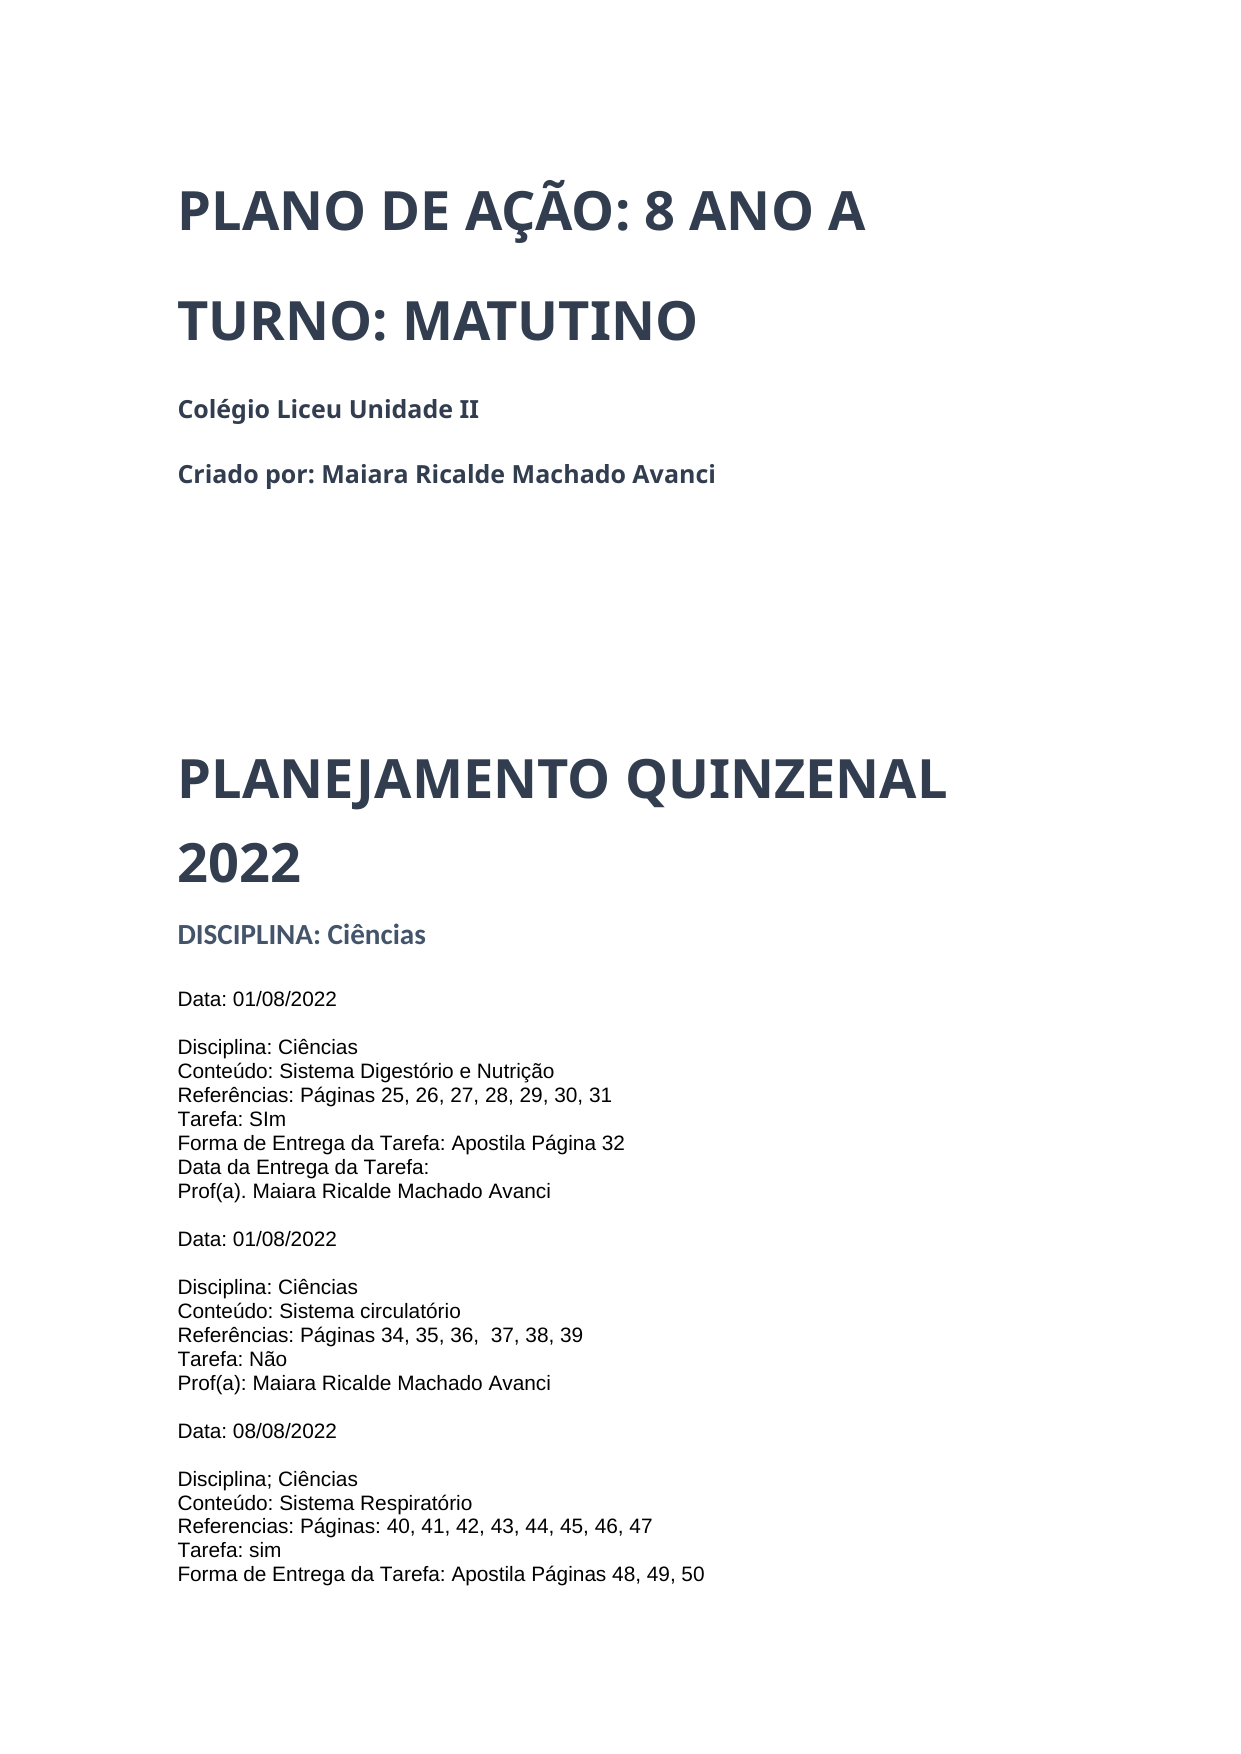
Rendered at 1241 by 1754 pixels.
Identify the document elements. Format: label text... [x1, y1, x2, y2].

text DISCIPLINA: Ciências [177, 916, 1063, 952]
subtitle Colégio Liceu Unidade II [177, 392, 1063, 426]
text Data: 08/08/2022 [177, 1418, 1063, 1442]
subtitle PLANO DE AÇÃO: 8 ANO A [177, 173, 1063, 246]
text Referencias: Páginas: 40, 41, 42, 43, 44, 45, 46, 47 [177, 1514, 1063, 1538]
text Tarefa: sim [177, 1538, 1063, 1562]
text Forma de Entrega da Tarefa: Apostila Páginas 48, 49, 50 [177, 1562, 1063, 1586]
text Conteúdo: Sistema Digestório e Nutrição Referências: Páginas 25, 26, 27, 28, 29, 30, 31 Tarefa: SIm Forma de Entrega da Tarefa: Apostila Página 32 [177, 1059, 1063, 1155]
text Conteúdo: Sistema Respiratório [177, 1490, 1063, 1514]
subtitle Criado por: Maiara Ricalde Machado Avanci [177, 456, 1063, 490]
text Disciplina: Ciências [177, 1275, 1063, 1299]
subtitle PLANEJAMENTO QUINZENAL 2022 [177, 740, 1063, 899]
text Conteúdo: Sistema circulatório [177, 1299, 1063, 1323]
text Data: 01/08/2022 Disciplina: Ciências [177, 987, 1063, 1059]
text Data: 01/08/2022 [177, 1227, 1063, 1251]
text Prof(a). Maiara Ricalde Machado Avanci [177, 1179, 1063, 1203]
text Data da Entrega da Tarefa: [177, 1155, 1063, 1179]
text Prof(a): Maiara Ricalde Machado Avanci [177, 1371, 1063, 1394]
subtitle TURNO: MATUTINO [177, 282, 1063, 356]
text Tarefa: Não [177, 1347, 1063, 1371]
text Referências: Páginas 34, 35, 36, 37, 38, 39 [177, 1323, 1063, 1347]
text Disciplina; Ciências [177, 1466, 1063, 1490]
